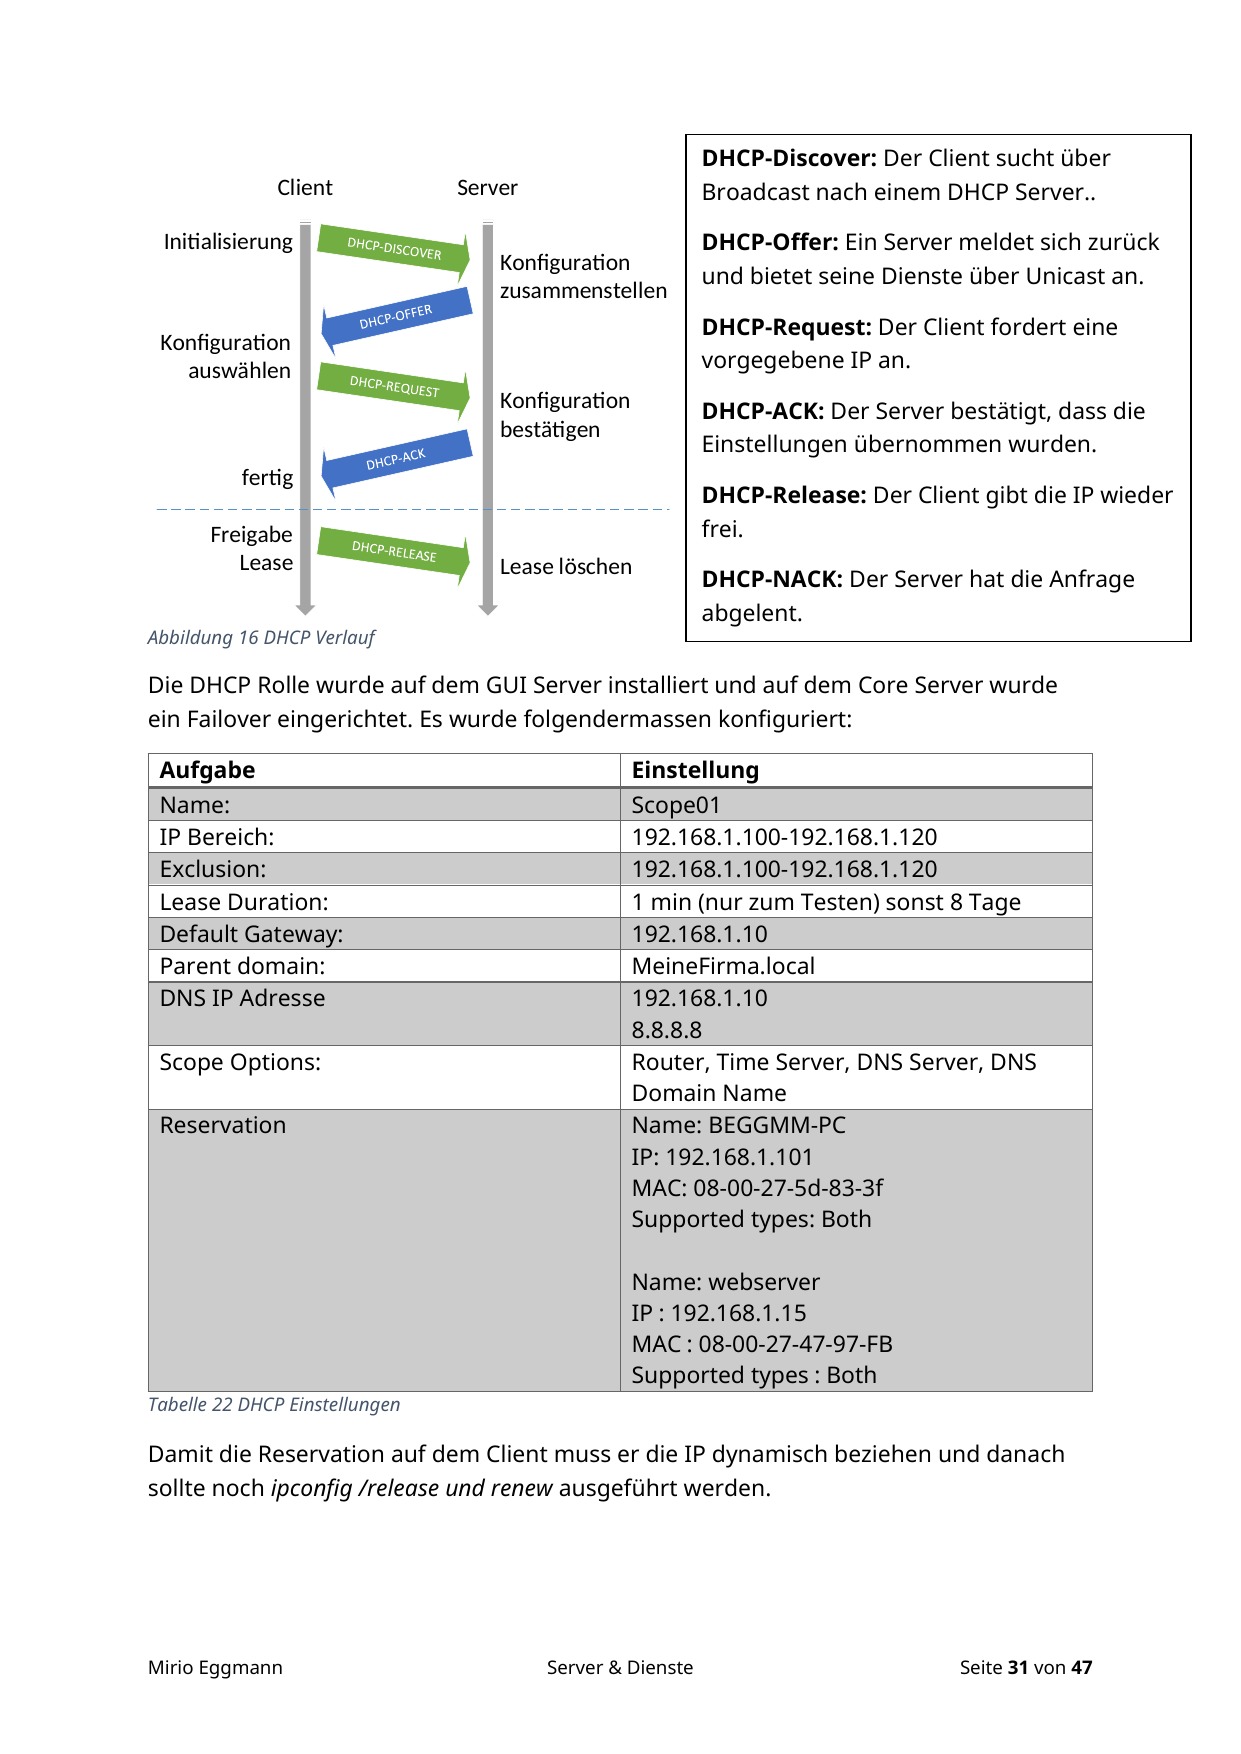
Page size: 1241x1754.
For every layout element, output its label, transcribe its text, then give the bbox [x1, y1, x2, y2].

table_cell Reservation [149, 1110, 620, 1391]
table_cell Name: [149, 789, 620, 820]
table_cell 192.168.1.100-192.168.1.120 [621, 821, 1092, 852]
table_cell Parent domain: [149, 950, 620, 981]
text Tabelle 22 DHCP Einstellungen [148, 1392, 1093, 1417]
table_cell Scope Options: [149, 1046, 620, 1108]
table_cell 1 min (nur zum Testen) sonst 8 Tage [621, 886, 1092, 917]
table_cell Name: BEGGMM-PC IP: 192.168.1.101 MAC: 08-00-27-5d-83-3f Supported types: Both Name: webserver IP : 192.168.1.15 MAC : 08-00-27-47-97-FB Supported types : Both [621, 1110, 1092, 1391]
table_cell DNS IP Adresse [149, 983, 620, 1045]
table_cell Scope01 [621, 789, 1092, 820]
table_cell MeineFirma.local [621, 950, 1092, 981]
table_cell Exclusion: [149, 853, 620, 884]
table_header Einstellung [621, 754, 1092, 786]
text Die DHCP Rolle wurde auf dem GUI Server installiert und auf dem Core Server wurde ein Failover eingerichtet. Es wurde folgendermassen konfiguriert: [148, 154, 1093, 734]
table_cell Default Gateway: [149, 918, 620, 949]
table_cell Router, Time Server, DNS Server, DNS Domain Name [621, 1046, 1092, 1108]
table_cell 192.168.1.10 8.8.8.8 [621, 983, 1092, 1045]
text Damit die Reservation auf dem Client muss er die IP dynamisch beziehen und danach sollte noch ipconfig /release und renew ausgeführt werden. [148, 1438, 1093, 1503]
table_cell Lease Duration: [149, 886, 620, 917]
table_cell 192.168.1.10 [621, 918, 1092, 949]
table_header Aufgabe [149, 754, 620, 786]
table_cell 192.168.1.100-192.168.1.120 [621, 853, 1092, 884]
table_cell IP Bereich: [149, 821, 620, 852]
